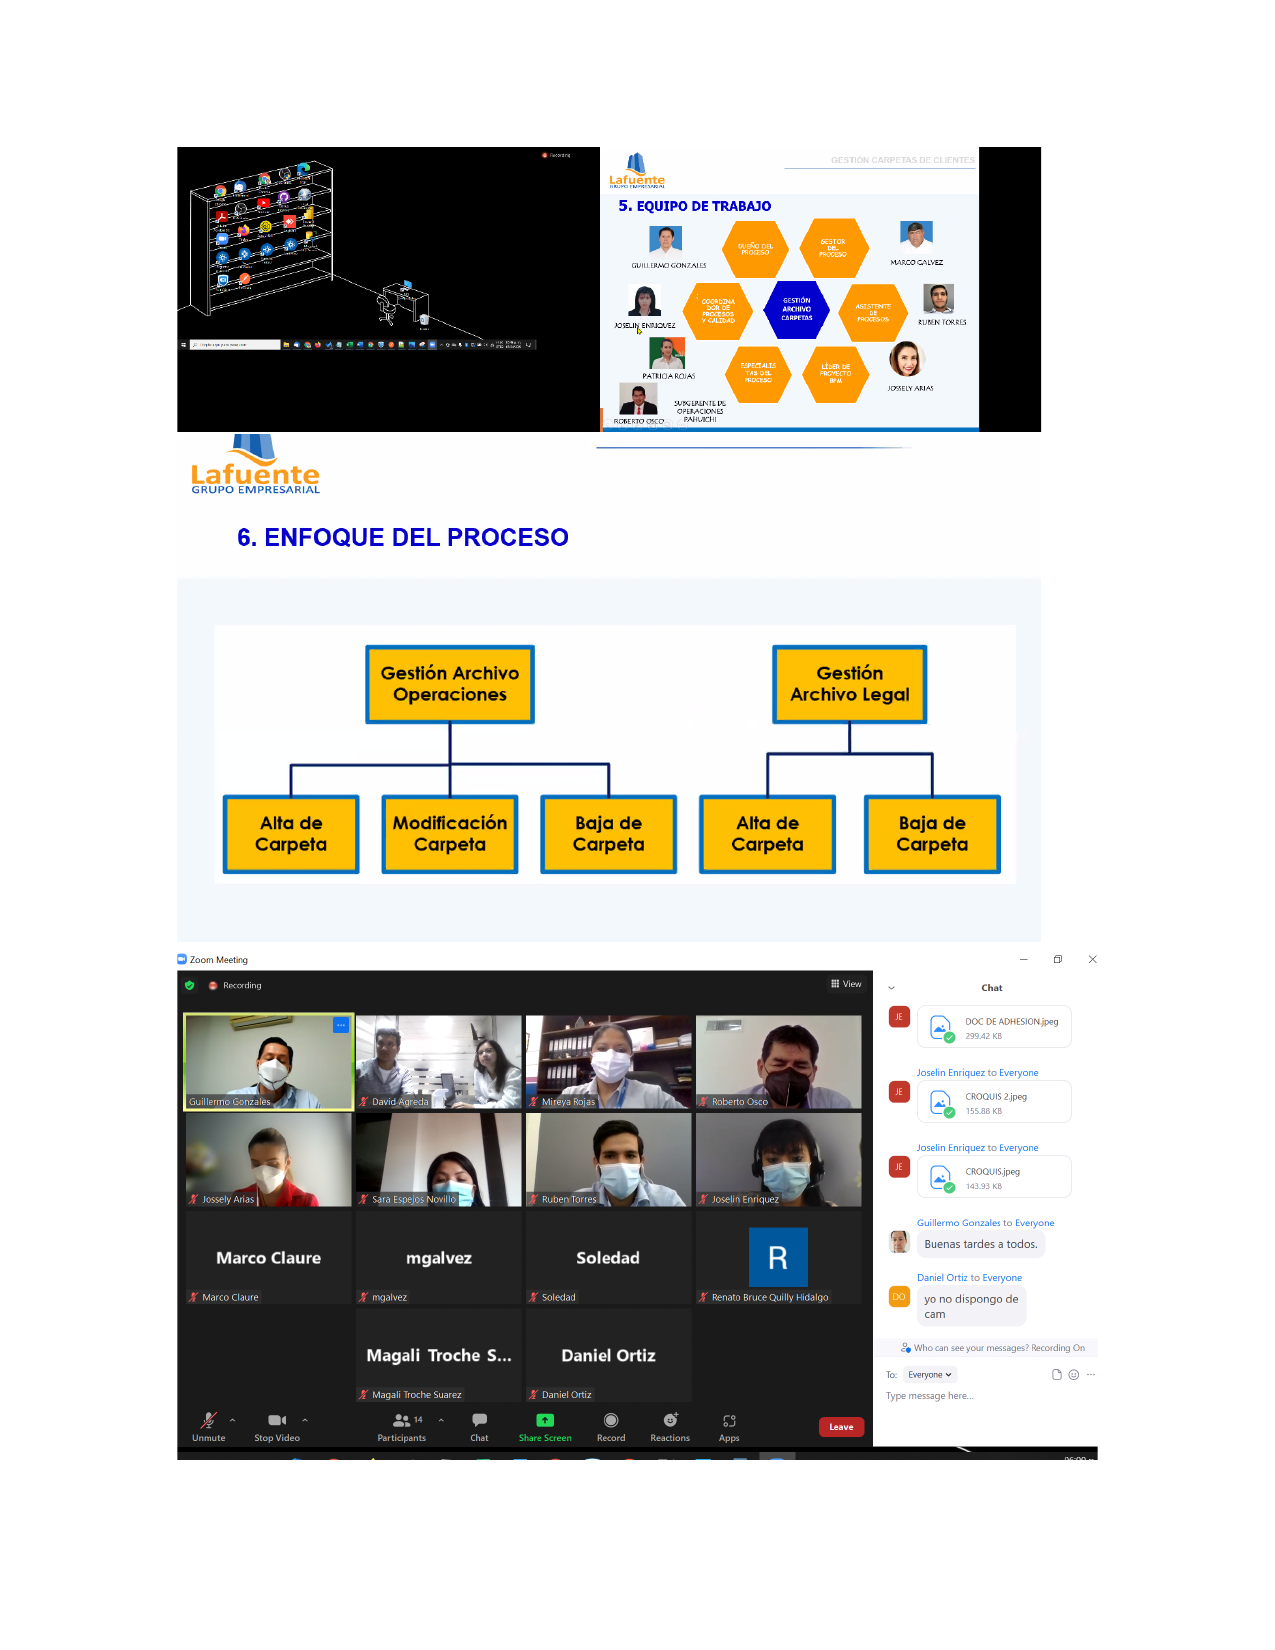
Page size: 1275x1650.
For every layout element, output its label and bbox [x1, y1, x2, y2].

picture [177, 147, 1042, 432]
picture [177, 434, 1042, 942]
picture [177, 950, 1098, 1460]
